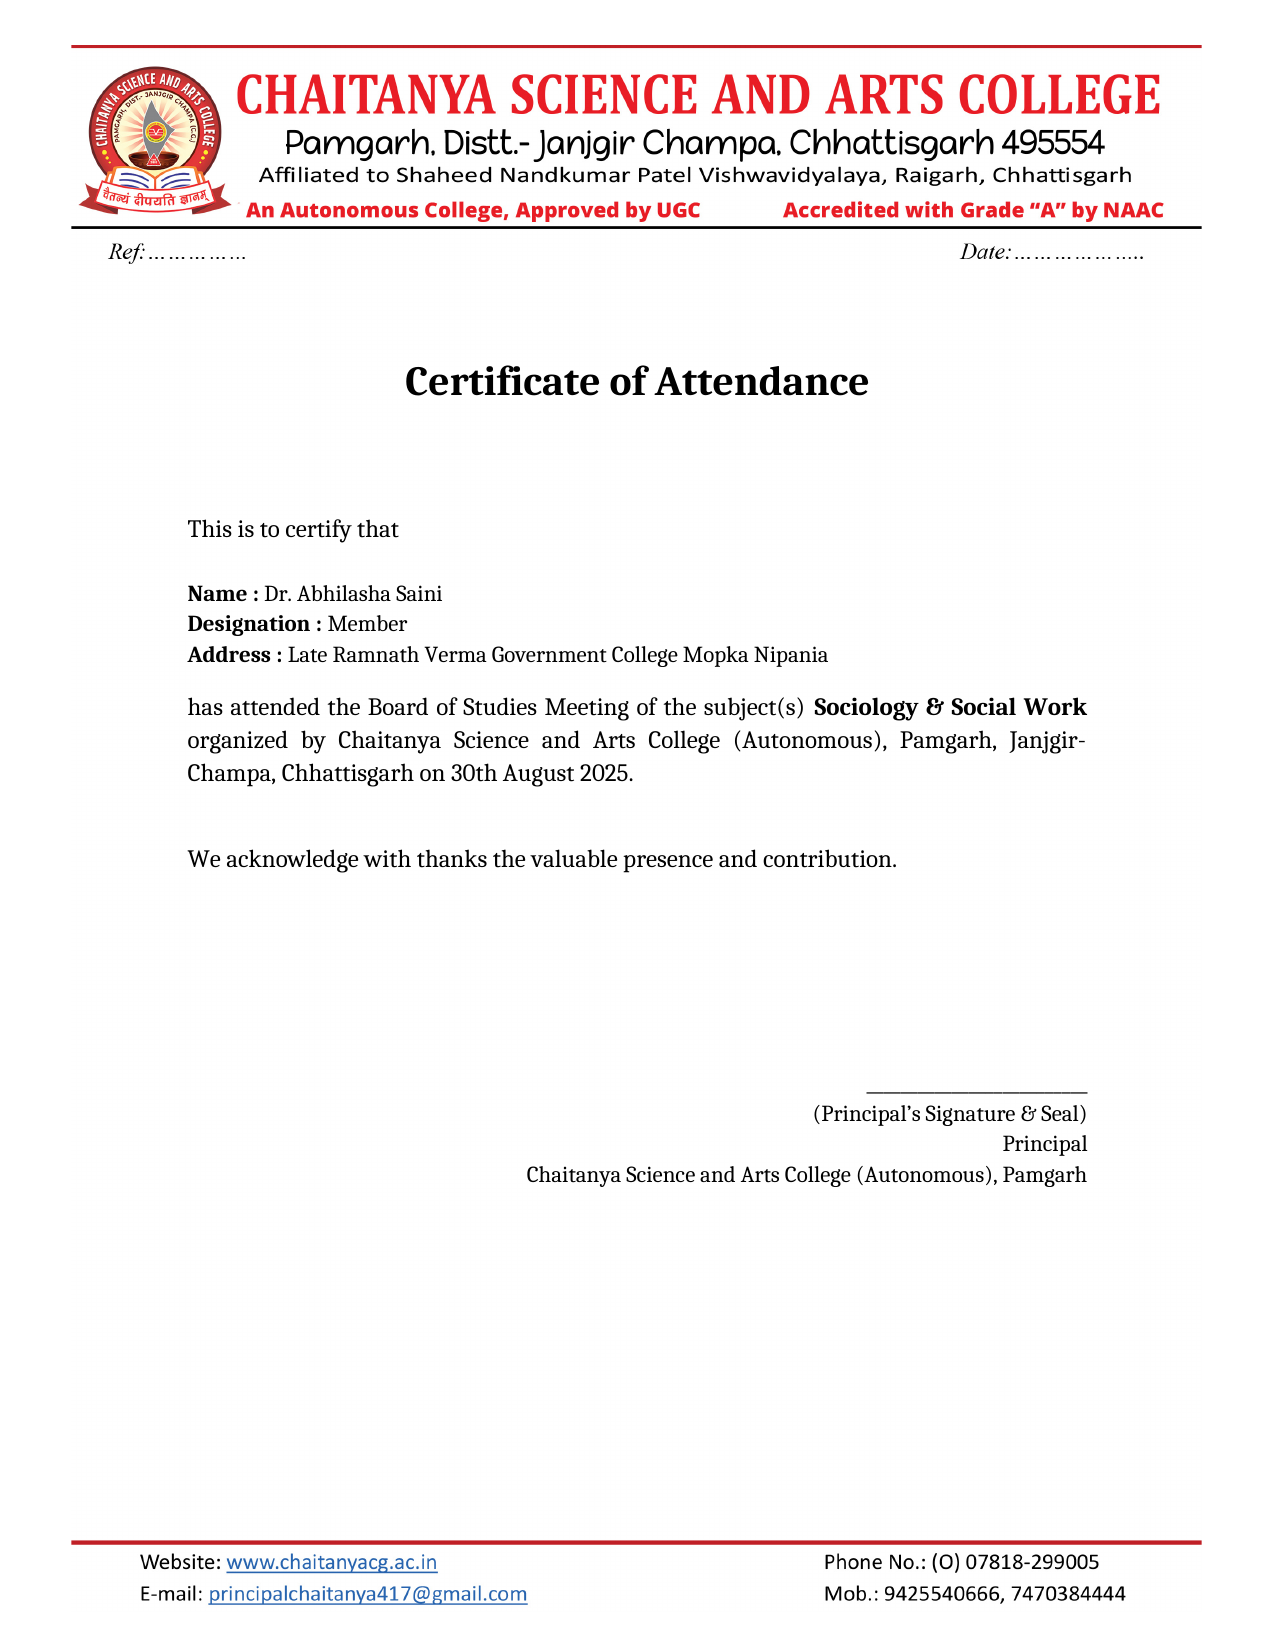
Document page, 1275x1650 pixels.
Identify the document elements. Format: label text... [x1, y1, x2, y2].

text __________________________ (Principal’s Signature & Seal) Principal Chaitanya Science and Arts College (Autonomous), Pamgarh [187, 1071, 1087, 1188]
picture [71, 45, 1202, 1612]
text This is to certify that Name : Dr. Abhilasha Saini Designation : Member Address : Late Ramnath Verma Government College Mopka Nipania [187, 515, 1087, 668]
text We acknowledge with thanks the valuable presence and contribution. [187, 812, 1087, 904]
text Certificate of Attendance [187, 358, 1087, 406]
text has attended the Board of Studies Meeting of the subject(s) Sociology & Social Work organized by Chaitanya Science and Arts College (Autonomous), Pamgarh, Janjgir-Champa, Chhattisgarh on 30th August 2025. [187, 692, 1087, 787]
